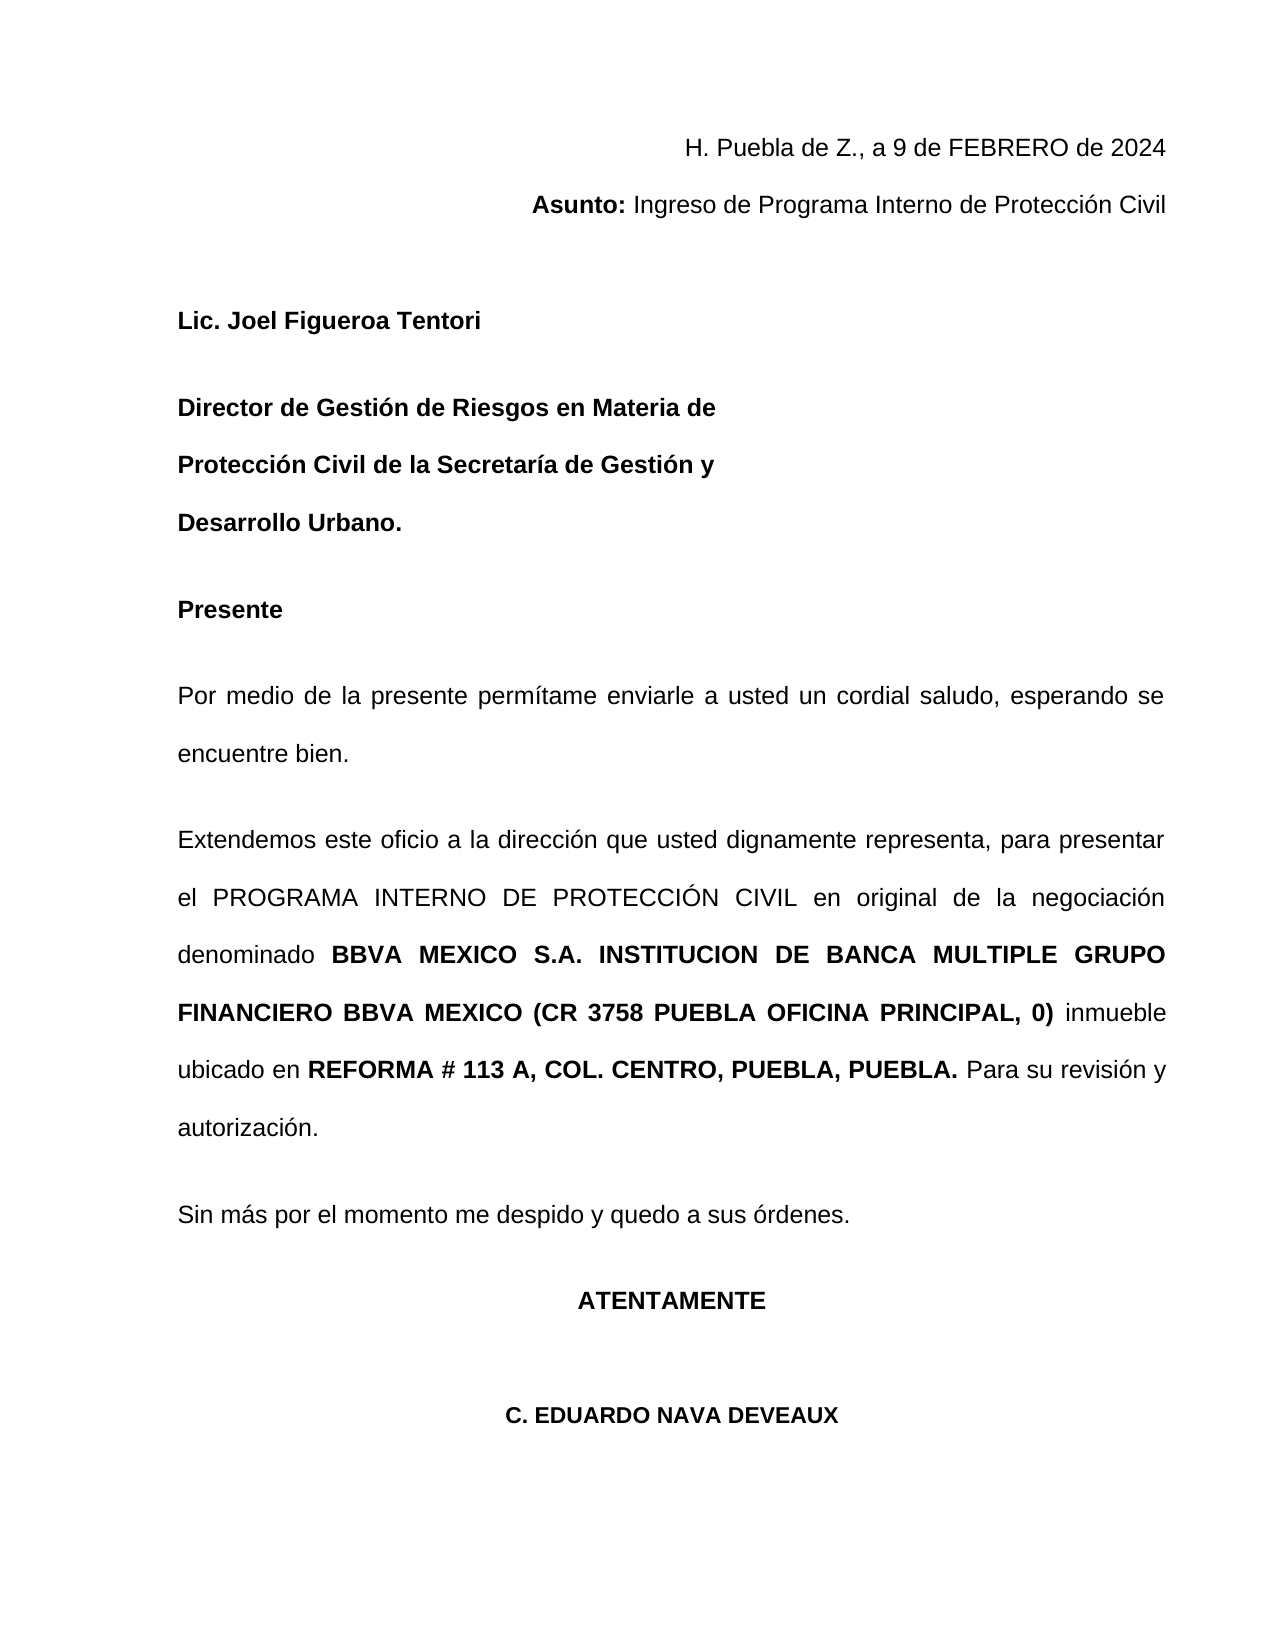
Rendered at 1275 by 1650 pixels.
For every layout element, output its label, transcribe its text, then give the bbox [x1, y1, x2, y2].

text Director de Gestión de Riesgos en Materia de Protección Civil de la Secretaría de Gestión y Desarrollo Urbano. [177, 393, 738, 537]
text Extendemos este oficio a la dirección que usted dignamente representa, para presentar el PROGRAMA INTERNO DE PROTECCIÓN CIVIL en original de la negociación denominado BBVA MEXICO S.A. INSTITUCION DE BANCA MULTIPLE GRUPO FINANCIERO BBVA MEXICO (CR 3758 PUEBLA OFICINA PRINCIPAL, 0) inmueble ubicado en REFORMA # 113 A, COL. CENTRO, PUEBLA, PUEBLA. Para su revisión y autorización. [177, 826, 1167, 1142]
text H. Puebla de Z., a 9 de FEBRERO de 2024 [177, 133, 1167, 161]
text Lic. Joel Figueroa Tentori [177, 306, 1167, 335]
text Por medio de la presente permítame enviarle a usted un cordial saludo, esperando se encuentre bien. [177, 681, 1167, 768]
text ATENTAMENTE [177, 1286, 1167, 1315]
text C. EDUARDO NAVA DEVEAUX [177, 1402, 1167, 1428]
text Asunto: Ingreso de Programa Interno de Protección Civil [177, 191, 1167, 219]
text Presente [177, 595, 1167, 623]
text Sin más por el momento me despido y quedo a sus órdenes. [177, 1200, 1167, 1228]
